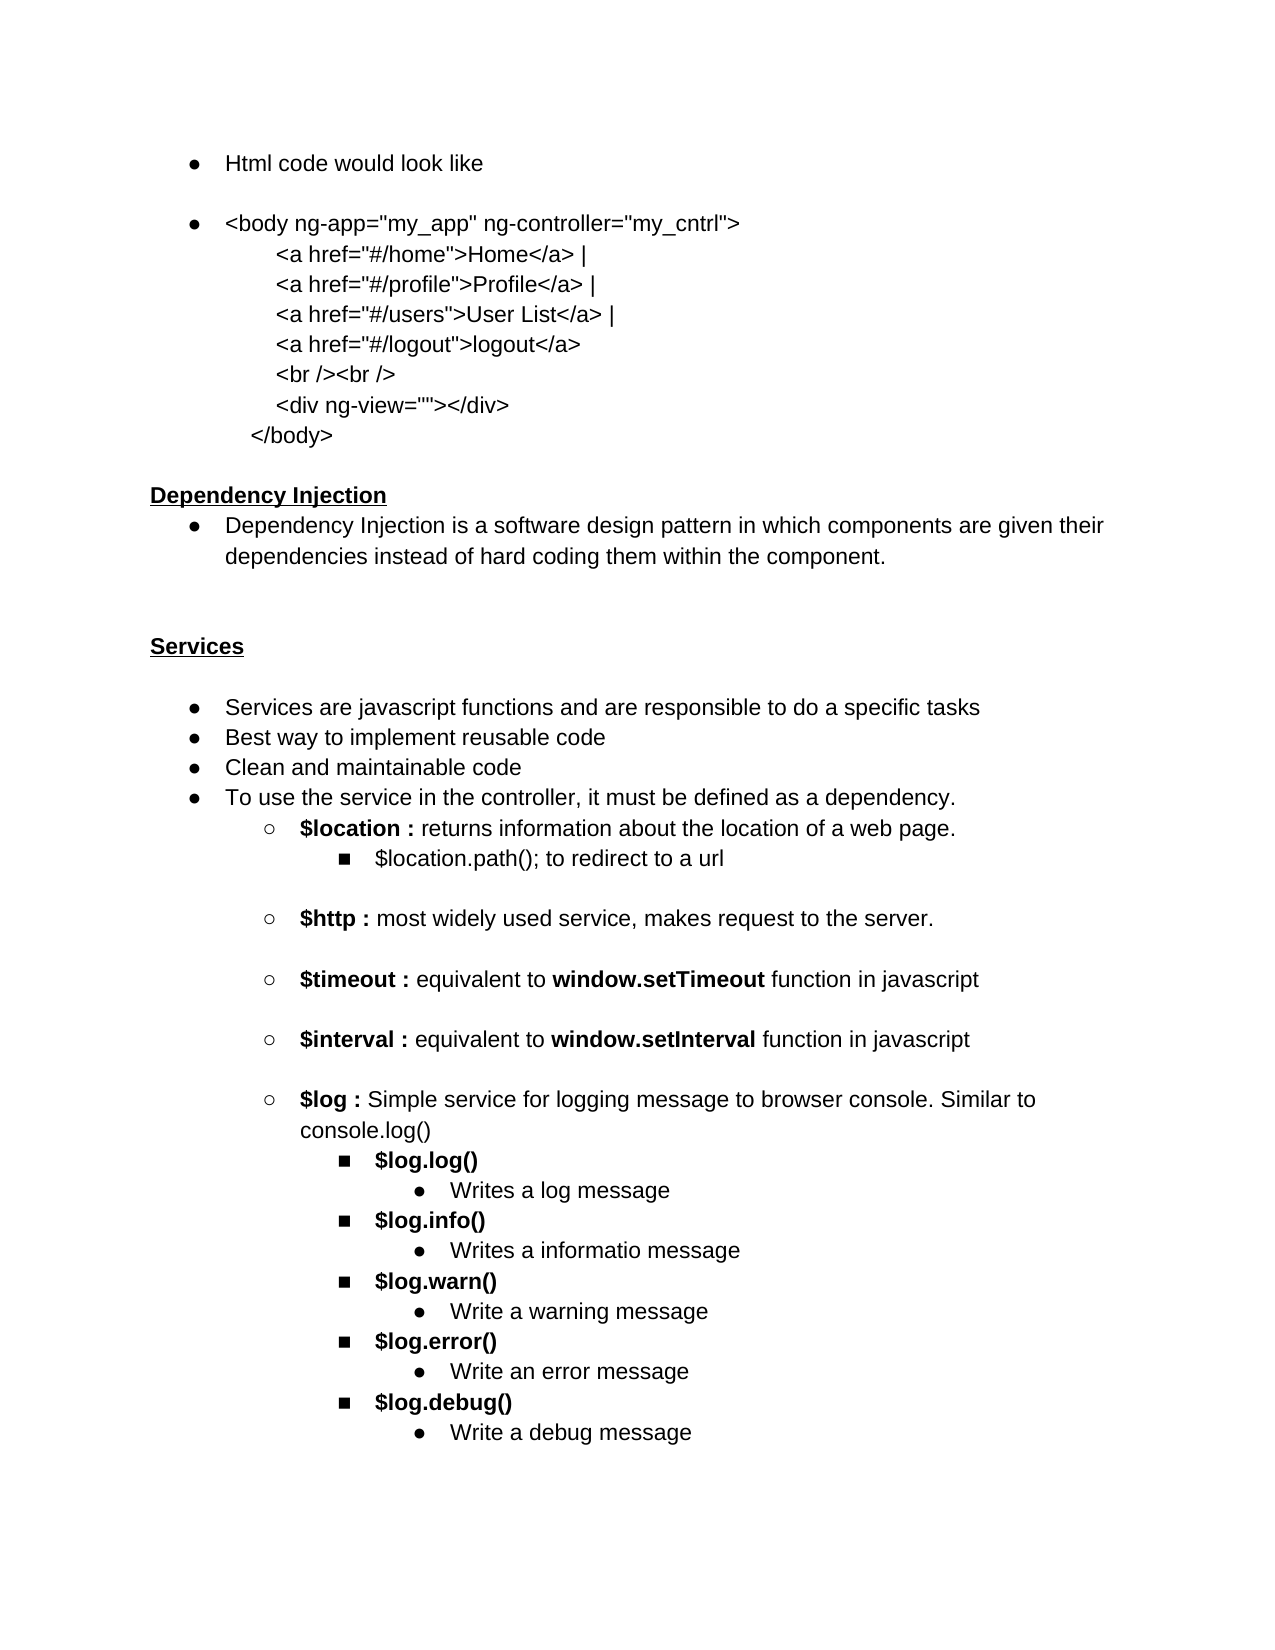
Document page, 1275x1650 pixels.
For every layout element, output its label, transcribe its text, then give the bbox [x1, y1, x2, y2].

list $http : most widely used service, makes request to the server. [262, 905, 1125, 962]
list $interval : equivalent to window.setInterval function in javascript [262, 1026, 1125, 1083]
list Dependency Injection is a software design pattern in which components are given their dependencies instead of hard coding them within the component. [187, 512, 1125, 569]
list $log.warn() [337, 1268, 1125, 1294]
list $location : returns information about the location of a web page. [262, 814, 1125, 841]
list $location.path(); to redirect to a url [337, 845, 1125, 901]
text Dependency Injection [150, 482, 1125, 509]
list $log.debug() [337, 1388, 1125, 1415]
list Best way to implement reusable code [187, 724, 1125, 750]
list To use the service in the controller, it must be defined as a dependency. [187, 784, 1125, 811]
list $log.info() [337, 1207, 1125, 1234]
list <body ng-app="my_app" ng-controller="my_cntrl"> <a href="#/home">Home</a> | <a href="#/profile">Profile</a> | <a href="#/users">User List</a> | <a href="#/logout">logout</a> <br /><br /> <div ng-view=""></div> </body> [187, 210, 1125, 478]
list Write an error message [412, 1358, 1125, 1385]
text Services [150, 633, 1125, 660]
list $timeout : equivalent to window.setTimeout function in javascript [262, 966, 1125, 1022]
list $log : Simple service for logging message to browser console. Similar to console.log() [262, 1086, 1125, 1143]
list $log.log() [337, 1147, 1125, 1173]
list Services are javascript functions and are responsible to do a specific tasks [187, 694, 1125, 720]
list Writes a informatio message [412, 1237, 1125, 1264]
list Clean and maintainable code [187, 754, 1125, 781]
list Writes a log message [412, 1177, 1125, 1203]
list Write a debug message [412, 1419, 1125, 1445]
list $log.error() [337, 1328, 1125, 1354]
list Write a warning message [412, 1298, 1125, 1324]
list Html code would look like [187, 150, 1125, 207]
